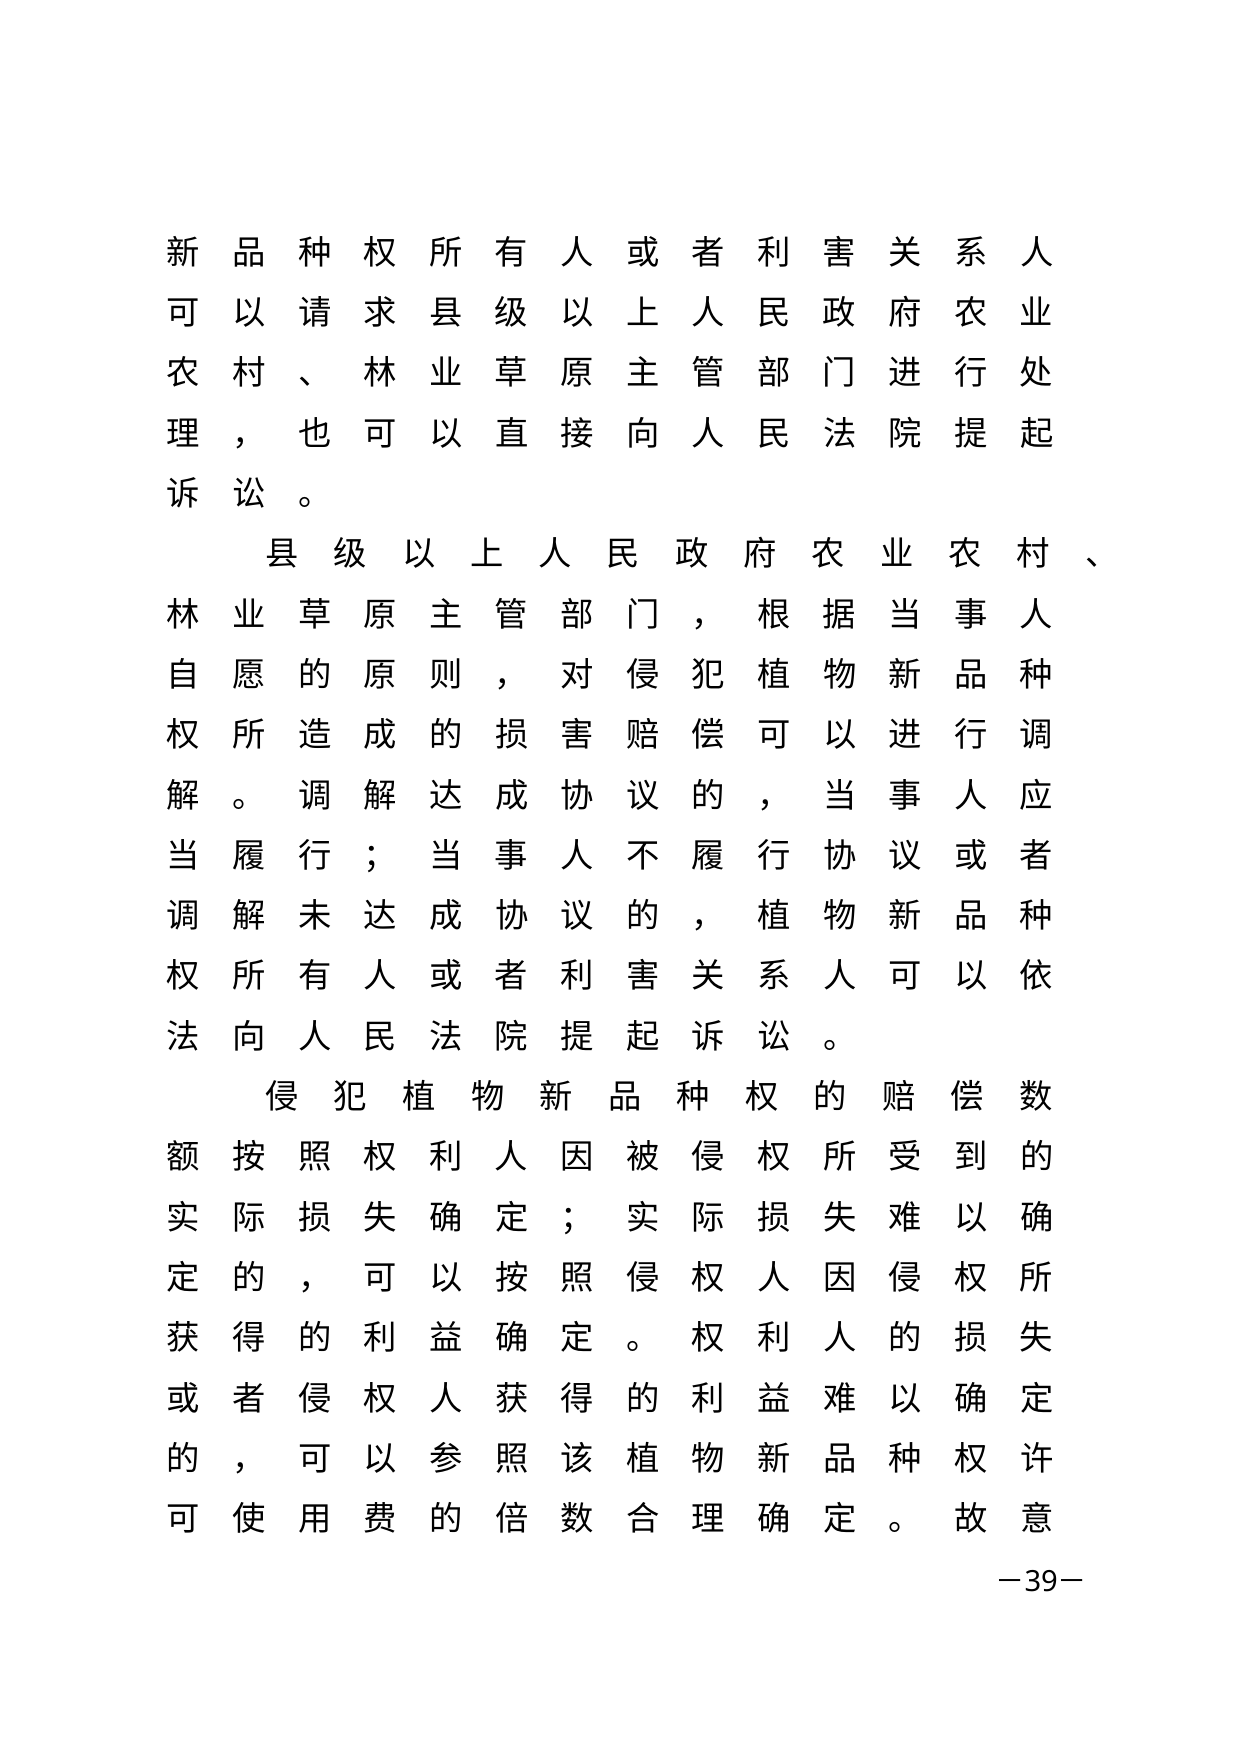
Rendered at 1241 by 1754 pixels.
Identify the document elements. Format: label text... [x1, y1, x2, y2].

text 县级以上人民政府农业农村、林业草原主管部门，根据当事人自愿的原则，对侵犯植物新品种权所造成的损害赔偿可以进行调解。调解达成协议的，当事人应当履行；当事人不履行协议或者调解未达成协议的，植物新品种权所有人或者利害关系人可以依法向人民法院提起诉讼。 [167, 521, 1085, 1064]
text 第七十二条 违反本法第二十八条规定，有侵犯植物新品种权行为的，由当事人协商解决，不愿协商或者协商不成的，植物新品种权所有人或者利害关系人可以请求县级以上人民政府农业农村、林业草原主管部门进行处理，也可以直接向人民法院提起诉讼。 [167, 219, 1085, 521]
